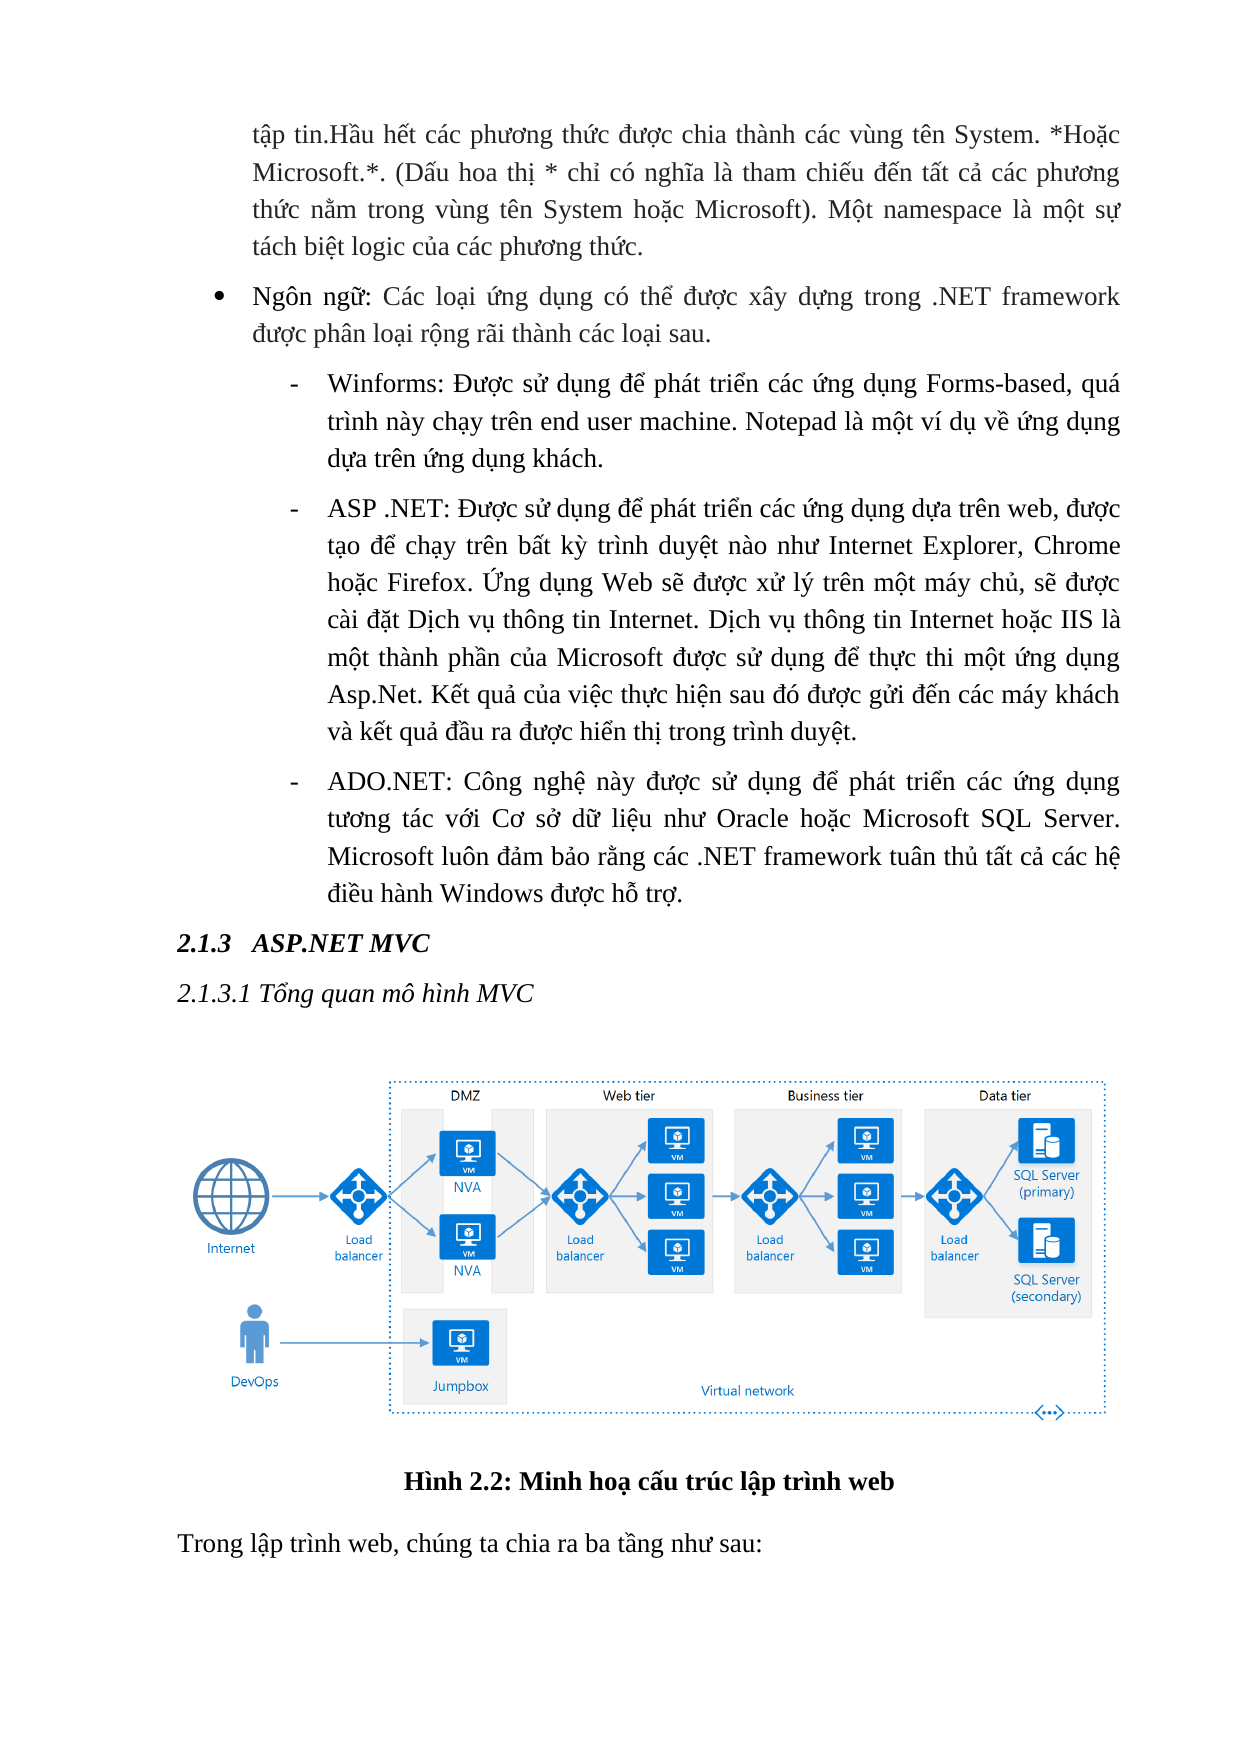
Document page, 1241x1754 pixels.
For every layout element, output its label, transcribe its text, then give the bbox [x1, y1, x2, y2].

list ADO.NET: Công nghệ này được sử dụng để phát triển các ứng dụng tương tác với Cơ sở dữ liệu như Oracle hoặc Microsoft SQL Server. Microsoft luôn đảm bảo rằng các .NET framework tuân thủ tất cả các hệ điều hành Windows được hỗ trợ. [289, 765, 1122, 908]
picture [192, 1080, 1107, 1421]
subtitle ASP.NET MVC [177, 927, 1122, 958]
list Ngôn ngữ: Các loại ứng dụng có thể được xây dựng trong .NET framework được phân loại rộng rãi thành các loại sau. [214, 280, 1122, 349]
list Winforms: Được sử dụng để phát triển các ứng dụng Forms-based, quá trình này chạy trên end user machine. Notepad là một ví dụ về ứng dụng dựa trên ứng dụng khách. [289, 367, 1122, 473]
list ASP .NET: Được sử dụng để phát triển các ứng dụng dựa trên web, được tạo để chạy trên bất kỳ trình duyệt nào như Internet Explorer, Chrome hoặc Firefox. Ứng dụng Web sẽ được xử lý trên một máy chủ, sẽ được cài đặt Dịch vụ thông tin Internet. Dịch vụ thông tin Internet hoặc IIS là một thành phần của Microsoft được sử dụng để thực thi một ứng dụng Asp.Net. Kết quả của việc thực hiện sau đó được gửi đến các máy khách và kết quả đầu ra được hiển thị trong trình duyệt. [289, 492, 1122, 747]
subtitle Tổng quan mô hình MVC [177, 977, 1122, 1008]
text Trong lập trình web, chúng ta chia ra ba tầng như sau: [177, 1527, 1122, 1558]
